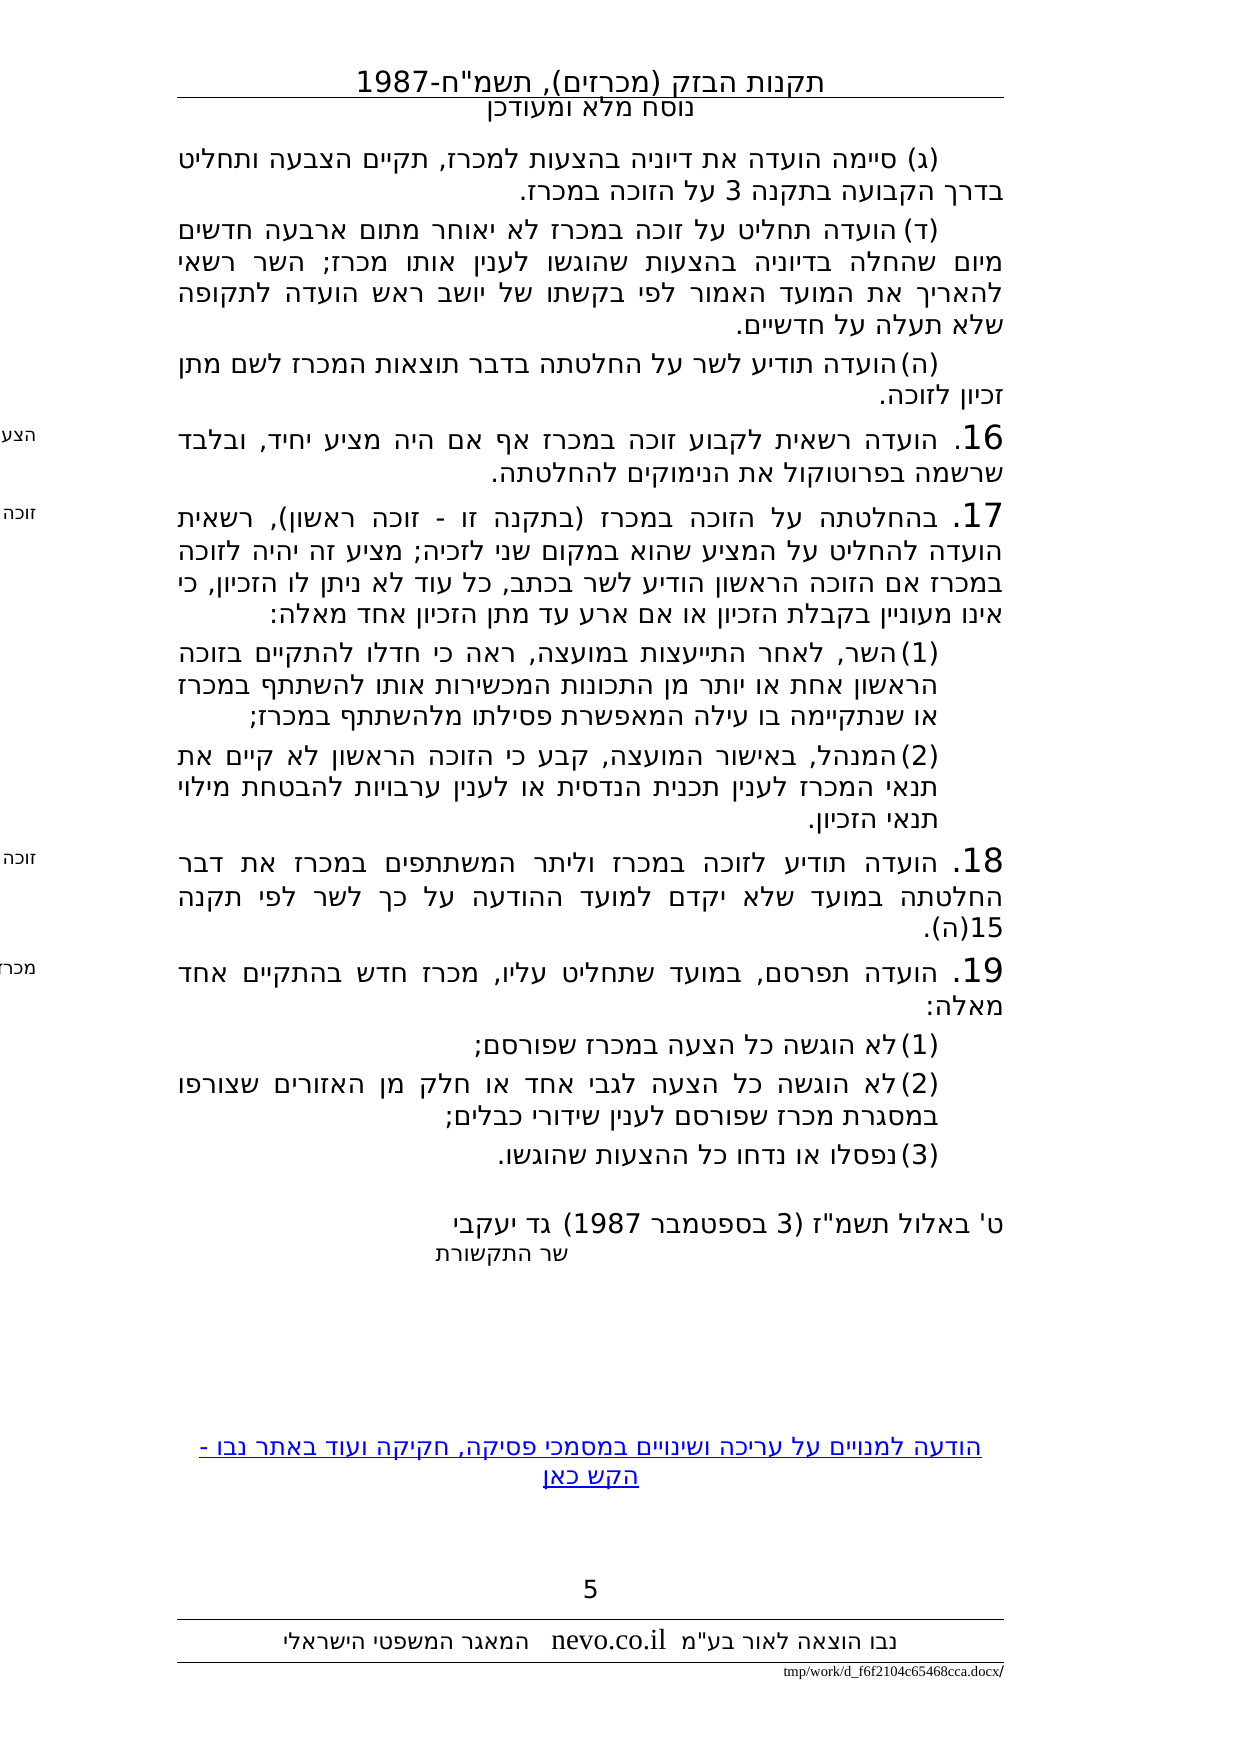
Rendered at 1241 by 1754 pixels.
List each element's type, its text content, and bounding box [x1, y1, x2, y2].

text (2) לא הוגשה כל הצעה לגבי אחד או חלק מן האזורים שצורפו במסגרת מכרז שפורסם לענין שידורי כבלים; [177, 1068, 939, 1132]
text (3) נפסלו או נדחו כל ההצעות שהוגשו. [177, 1139, 939, 1171]
text שר התקשורת [177, 1240, 1004, 1267]
text 18. הועדה תודיע לזוכה במכרז וליתר המשתתפים במכרז את דבר החלטתה במועד שלא יקדם למועד ההודעה על כך לשר לפי תקנה 15(ה). [177, 842, 1004, 944]
text 17. בהחלטתה על הזוכה במכרז (בתקנה זו - זוכה ראשון), רשאית הועדה להחליט על המציע שהוא במקום שני לזכיה; מציע זה יהיה לזוכה במכרז אם הזוכה הראשון הודיע לשר בכתב, כל עוד לא ניתן לו הזכיון, כי אינו מעוניין בקבלת הזכיון או אם ארע עד מתן הזכיון אחד מאלה: [177, 497, 1004, 630]
text ט' באלול תשמ"ז (3 בספטמבר 1987) גד יעקבי [177, 1208, 1004, 1240]
text (1) השר, לאחר התייעצות במועצה, ראה כי חדלו להתקיים בזוכה הראשון אחת או יותר מן התכונות המכשירות אותו להשתתף במכרז או שנתקיימה בו עילה המאפשרת פסילתו מלהשתתף במכרז; [177, 638, 939, 732]
text (2) המנהל, באישור המועצה, קבע כי הזוכה הראשון לא קיים את תנאי המכרז לענין תכנית הנדסית או לענין ערבויות להבטחת מילוי תנאי הזכיון. [177, 740, 939, 834]
text (ה) הועדה תודיע לשר על החלטתה בדבר תוצאות המכרז לשם מתן זכיון לזוכה. [177, 348, 1004, 411]
text 19. הועדה תפרסם, במועד שתחליט עליו, מכרז חדש בהתקיים אחד מאלה: [177, 951, 1004, 1022]
text 16. הועדה רשאית לקבוע זוכה במכרז אף אם היה מציע יחיד, ובלבד שרשמה בפרוטוקול את הנימוקים להחלטתה. [177, 419, 1004, 489]
text (ג) סיימה הועדה את דיוניה בהצעות למכרז, תקיים הצבעה ותחליט בדרך הקבועה בתקנה 3 על הזוכה במכרז. [177, 144, 1004, 207]
text (1) לא הוגשה כל הצעה במכרז שפורסם; [177, 1029, 1004, 1061]
text (ד) הועדה תחליט על זוכה במכרז לא יאוחר מתום ארבעה חדשים מיום שהחלה בדיוניה בהצעות שהוגשו לענין אותו מכרז; השר רשאי להאריך את המועד האמור לפי בקשתו של יושב ראש הועדה לתקופה שלא תעלה על חדשיים. [177, 214, 1004, 341]
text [177, 1432, 1004, 1490]
